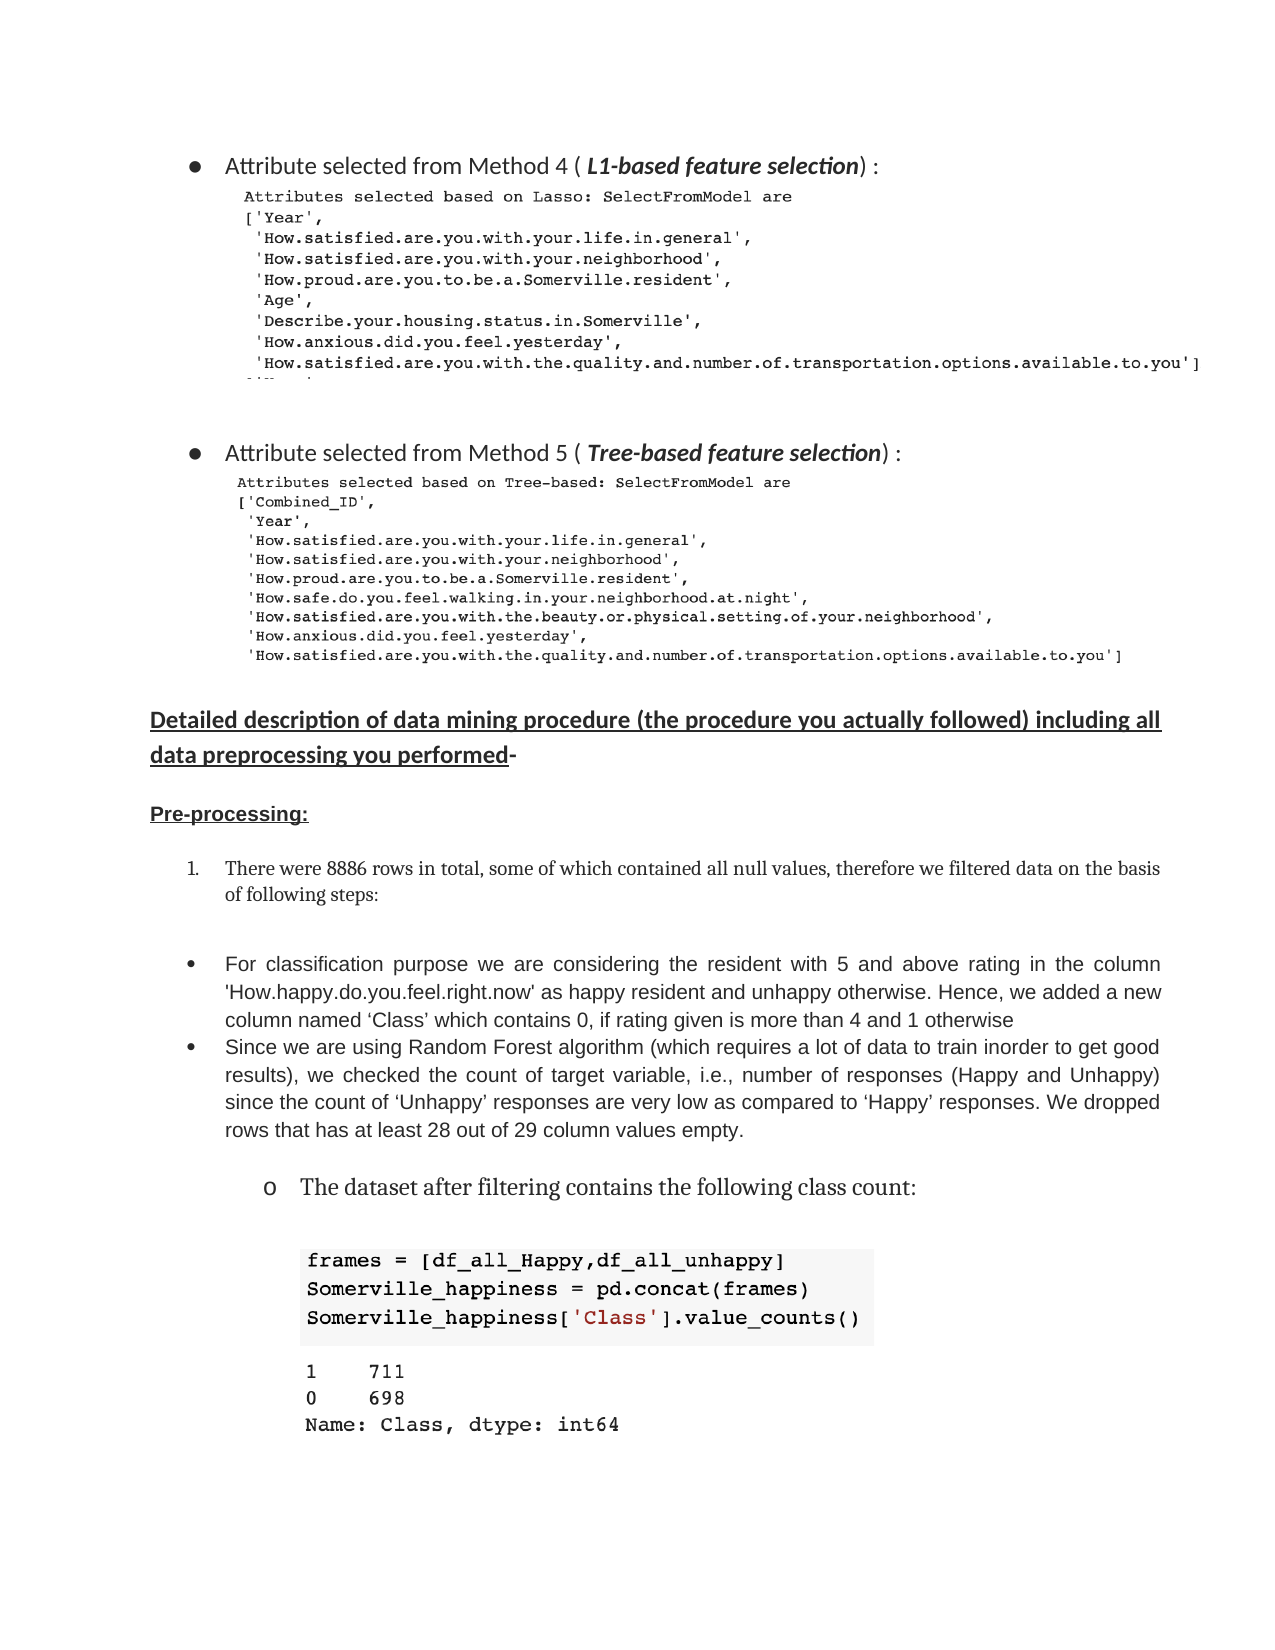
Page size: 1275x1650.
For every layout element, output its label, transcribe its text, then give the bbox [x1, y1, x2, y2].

list For classification purpose we are considering the resident with 5 and above rating in the column 'How.happy.do.you.feel.right.now' as happy resident and unhappy otherwise. Hence, we added a new column named ‘Class’ which contains 0, if rating given is more than 4 and 1 otherwise [187, 966, 1162, 1031]
picture [225, 185, 1200, 379]
list Attribute selected from Method 4 ( L1-based feature selection) : [187, 150, 1256, 181]
text Pre-processing: [150, 801, 1162, 825]
list The dataset after filtering contains the following class count: [262, 1172, 1256, 1202]
list Since we are using Random Forest algorithm (which requires a lot of data to train inorder to get good results), we checked the count of target variable, i.e., number of responses (Happy and Unhappy) since the count of ‘Unhappy’ responses are very low as compared to ‘Happy’ responses. We dropped rows that has at least 28 out of 29 column values empty. [187, 1049, 1162, 1141]
text Detailed description of data mining procedure (the procedure you actually followed) including all data preprocessing you performed- [150, 732, 1162, 769]
text Detailed description of data mining procedure (the procedure you actually followed) including all data preprocessing you performed- [150, 704, 1162, 730]
picture [300, 1249, 875, 1447]
list Attribute selected from Method 5 ( Tree-based feature selection) : [187, 438, 1256, 468]
picture [225, 472, 1200, 673]
list There were 8886 rows in total, some of which contained all null values, therefore we filtered data on the basis of following steps: [187, 856, 1162, 906]
